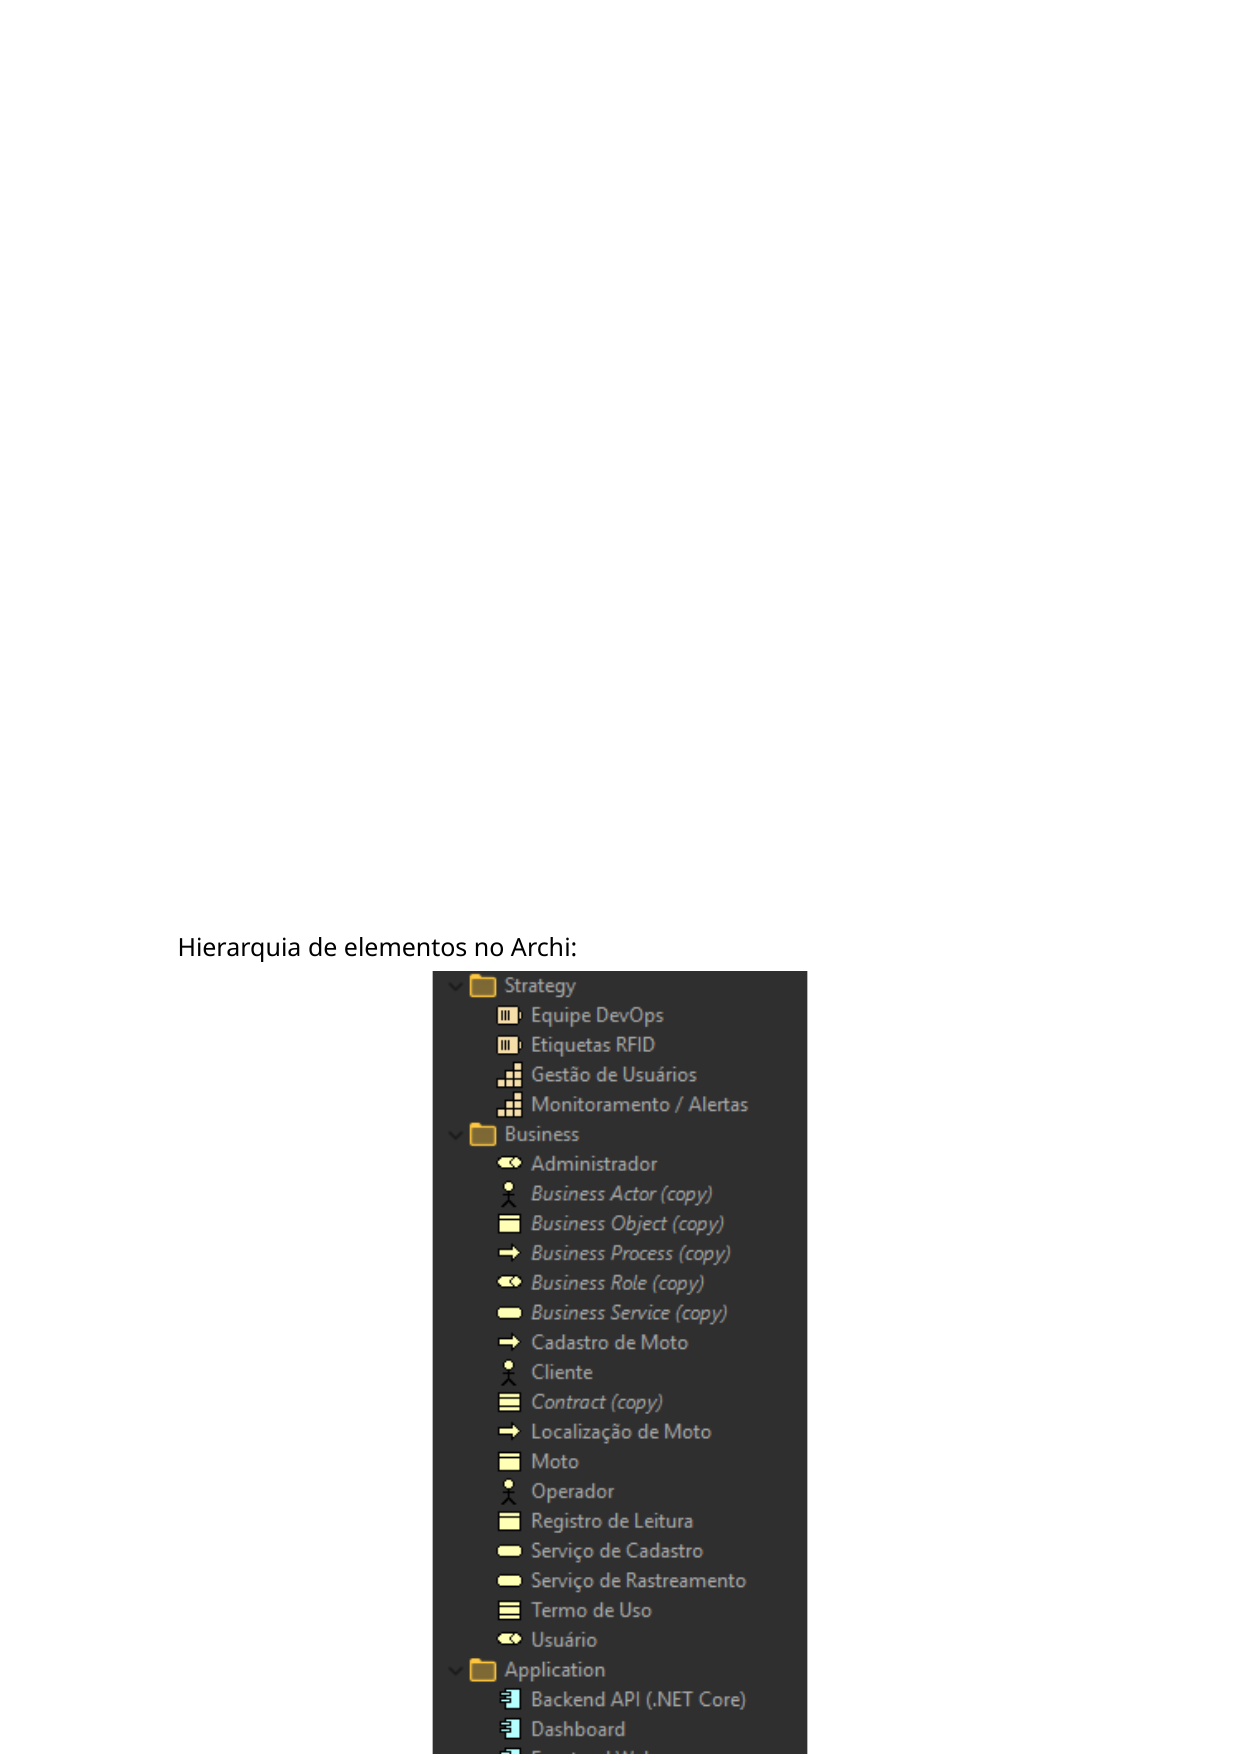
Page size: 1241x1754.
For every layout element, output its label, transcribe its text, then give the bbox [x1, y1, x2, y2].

picture [432, 971, 808, 1754]
text Hierarquia de elementos no Archi: [177, 929, 1063, 963]
